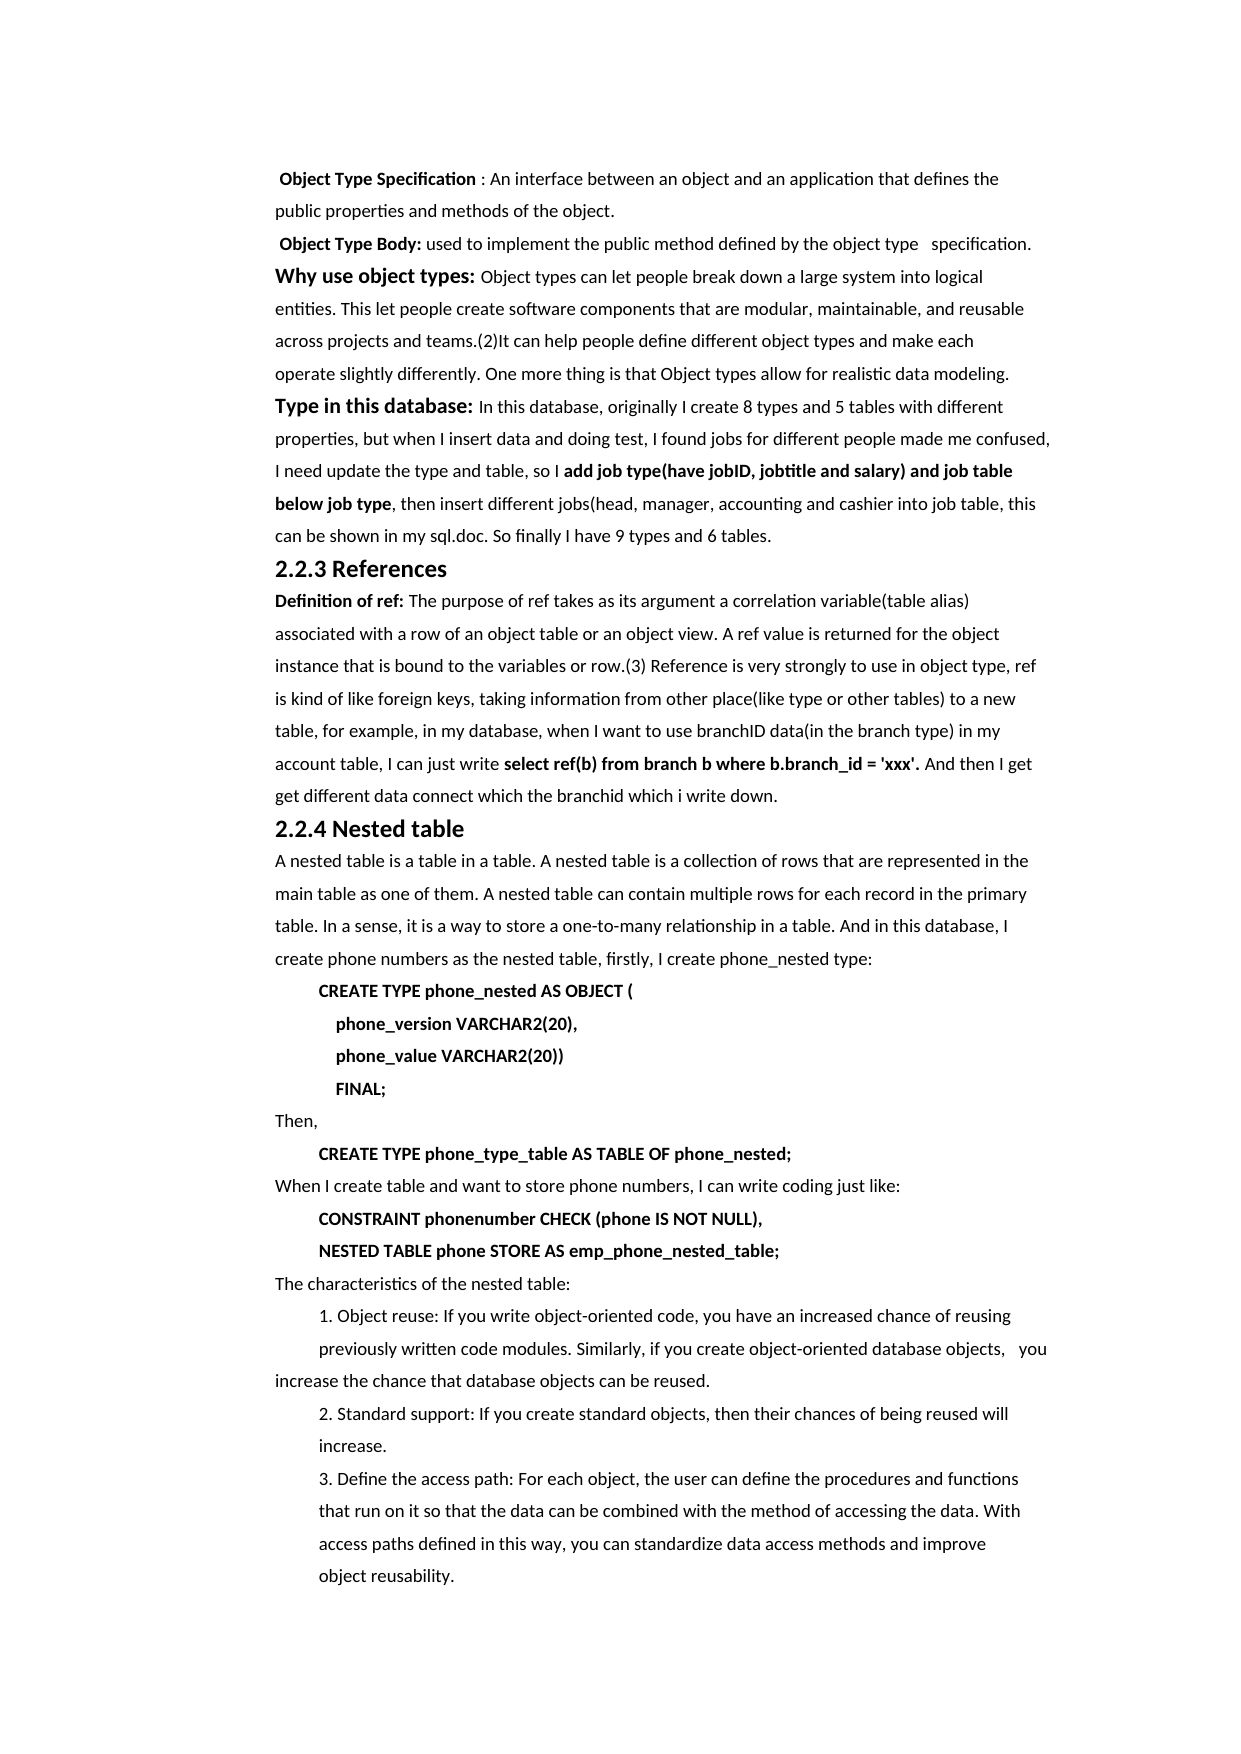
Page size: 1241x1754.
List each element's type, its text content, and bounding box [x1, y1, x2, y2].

text A nested table is a table in a table. A nested table is a collection of rows that are represented in the main table as one of them. A nested table can contain multiple rows for each record in the primary table. In a sense, it is a way to store a one-to-many relationship in a table. And in this database, I create phone numbers as the nested table, firstly, I create phone_nested type: [231, 844, 1053, 974]
text 3. Define the access path: For each object, the user can define the procedures and functions that run on it so that the data can be combined with the method of accessing the data. With access paths defined in this way, you can standardize data access methods and improve object reusability. [275, 1462, 1053, 1592]
text phone_version VARCHAR2(20), [275, 1007, 1053, 1039]
text Definition of ref: The purpose of ref takes as its argument a correlation variable(table alias) associated with a row of an object table or an object view. A ref value is returned for the object instance that is bound to the variables or row.(3) Reference is very strongly to use in object type, ref is kind of like foreign keys, taking information from other place(like type or other tables) to a new table, for example, in my database, when I want to use branchID data(in the branch type) in my account table, I can just write select ref(b) from branch b where b.branch_id = 'xxx'. And then I get get different data connect which the branchid which i write down. [231, 584, 1053, 812]
text Type in this database: In this database, originally I create 8 types and 5 tables with different properties, but when I insert data and doing test, I found jobs for different people made me confused, I need update the type and table, so I add job type(have jobID, jobtitle and salary) and job table below job type, then insert different jobs(head, manager, accounting and cashier into job table, this can be shown in my sql.doc. So finally I have 9 types and 6 tables. [275, 389, 1053, 552]
text 1. Object reuse: If you write object-oriented code, you have an increased chance of reusing previously written code modules. Similarly, if you create object-oriented database objects, you increase the chance that database objects can be reused. [275, 1299, 1053, 1397]
text The characteristics of the nested table: [231, 1267, 1053, 1299]
text 2.2.4 Nested table [231, 812, 1053, 844]
text Then, [231, 1104, 1053, 1137]
text NESTED TABLE phone STORE AS emp_phone_nested_table; [275, 1234, 1053, 1267]
text When I create table and want to store phone numbers, I can write coding just like: [231, 1169, 1053, 1202]
text 2.2.3 References [231, 552, 1053, 584]
text Object Type Specification : An interface between an object and an application that defines the public properties and methods of the object. [231, 162, 1053, 227]
text FINAL; [275, 1072, 1053, 1104]
text Why use object types: Object types can let people break down a large system into logical entities. This let people create software components that are modular, maintainable, and reusable across projects and teams.(2)It can help people define different object types and make each operate slightly differently. One more thing is that Object types allow for realistic data modeling. [231, 259, 1053, 389]
text CONSTRAINT phonenumber CHECK (phone IS NOT NULL), [231, 1202, 1053, 1234]
text 2. Standard support: If you create standard objects, then their chances of being reused will increase. [275, 1397, 1053, 1462]
text phone_value VARCHAR2(20)) [275, 1039, 1053, 1072]
text CREATE TYPE phone_type_table AS TABLE OF phone_nested; [275, 1137, 1053, 1169]
text Object Type Body: used to implement the public method defined by the object type specification. [231, 227, 1053, 259]
text CREATE TYPE phone_nested AS OBJECT ( [275, 974, 1053, 1007]
